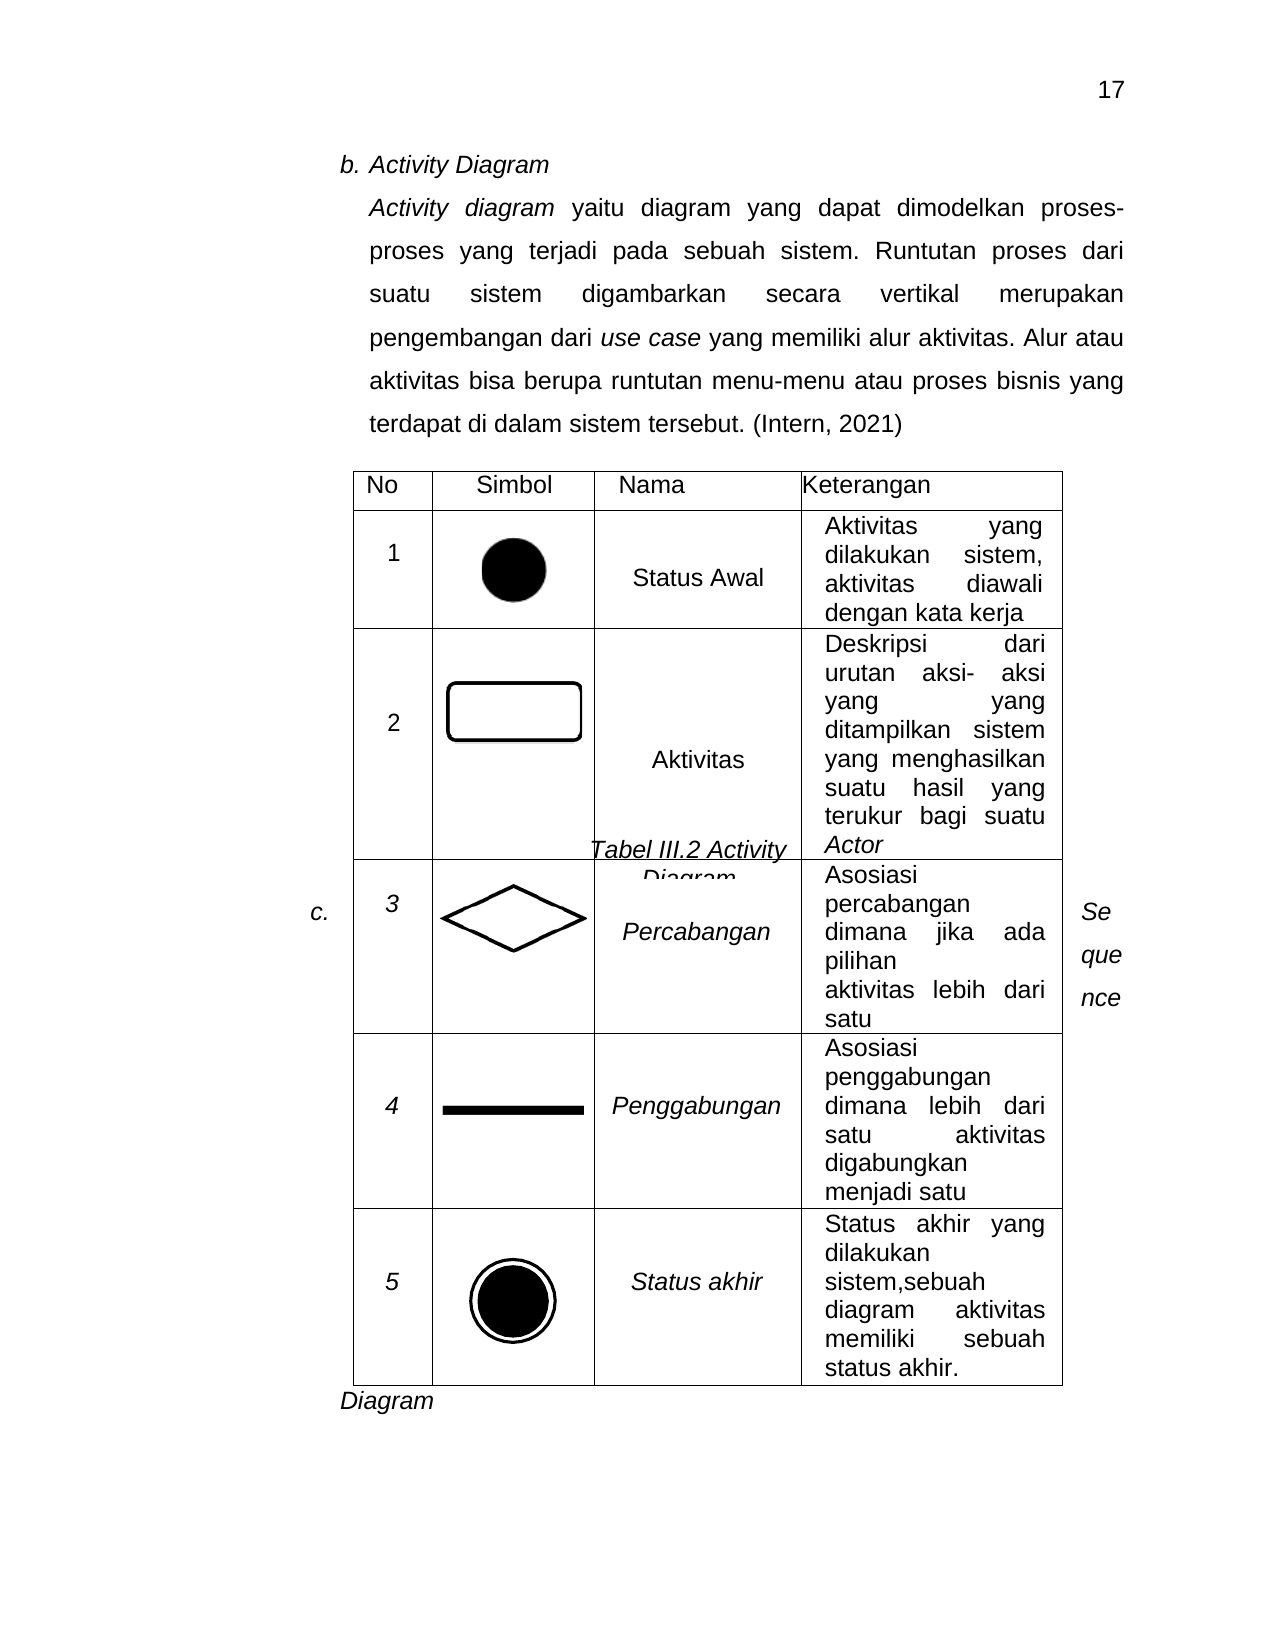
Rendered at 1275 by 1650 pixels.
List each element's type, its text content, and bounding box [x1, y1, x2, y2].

picture [442, 1105, 584, 1115]
table_header No [354, 472, 432, 510]
table_cell [433, 511, 594, 628]
table_cell 1 [354, 511, 432, 628]
table_cell Asosiasi percabangan dimana jika ada pilihan aktivitas lebih dari satu [802, 860, 1062, 1032]
table_cell [433, 1209, 594, 1385]
table_cell Status akhir [595, 1209, 801, 1385]
table_cell Deskripsi dari urutan aksi- aksi yang yang ditampilkan sistem yang menghasilkan suatu hasil yang terukur bagi suatu Actor [802, 629, 1062, 859]
table_header Keterangan [802, 472, 1062, 510]
table_cell 2 [354, 629, 432, 859]
text Activity diagram yaitu diagram yang dapat dimodelkan proses-proses yang terjadi pada sebuah sistem. Runtutan proses dari suatu sistem digambarkan secara vertikal merupakan pengembangan dari use case yang memiliki alur aktivitas. Alur atau aktivitas bisa berupa runtutan menu-menu atau proses bisnis yang terdapat di dalam sistem tersebut. (Intern, 2021) [369, 193, 1125, 437]
table_cell Asosiasi penggabungan dimana lebih dari satu aktivitas digabungkan menjadi satu [802, 1034, 1062, 1208]
list Activity Diagram [340, 150, 1125, 179]
picture [445, 681, 583, 744]
table_cell 4 [354, 1034, 432, 1208]
picture [481, 537, 547, 603]
table_cell [433, 1034, 594, 1208]
table_cell 3 [354, 860, 432, 1032]
table_cell Percabangan [595, 860, 801, 1032]
list Sequence Diagram [310, 897, 1125, 1415]
table_header Nama [595, 472, 801, 510]
table_cell Penggabungan [595, 1034, 801, 1208]
table_header Simbol [433, 472, 594, 510]
table_cell Aktivitas [595, 629, 801, 859]
table_cell Status Awal [595, 511, 801, 628]
table_cell Status akhir yang dilakukan sistem,sebuah diagram aktivitas memiliki sebuah status akhir. [802, 1209, 1062, 1385]
table_cell [433, 629, 594, 859]
table_cell [433, 860, 594, 1032]
table_cell 5 [354, 1209, 432, 1385]
picture [439, 883, 588, 953]
table_cell Aktivitas yang dilakukan sistem, aktivitas diawali dengan kata kerja [802, 511, 1062, 628]
